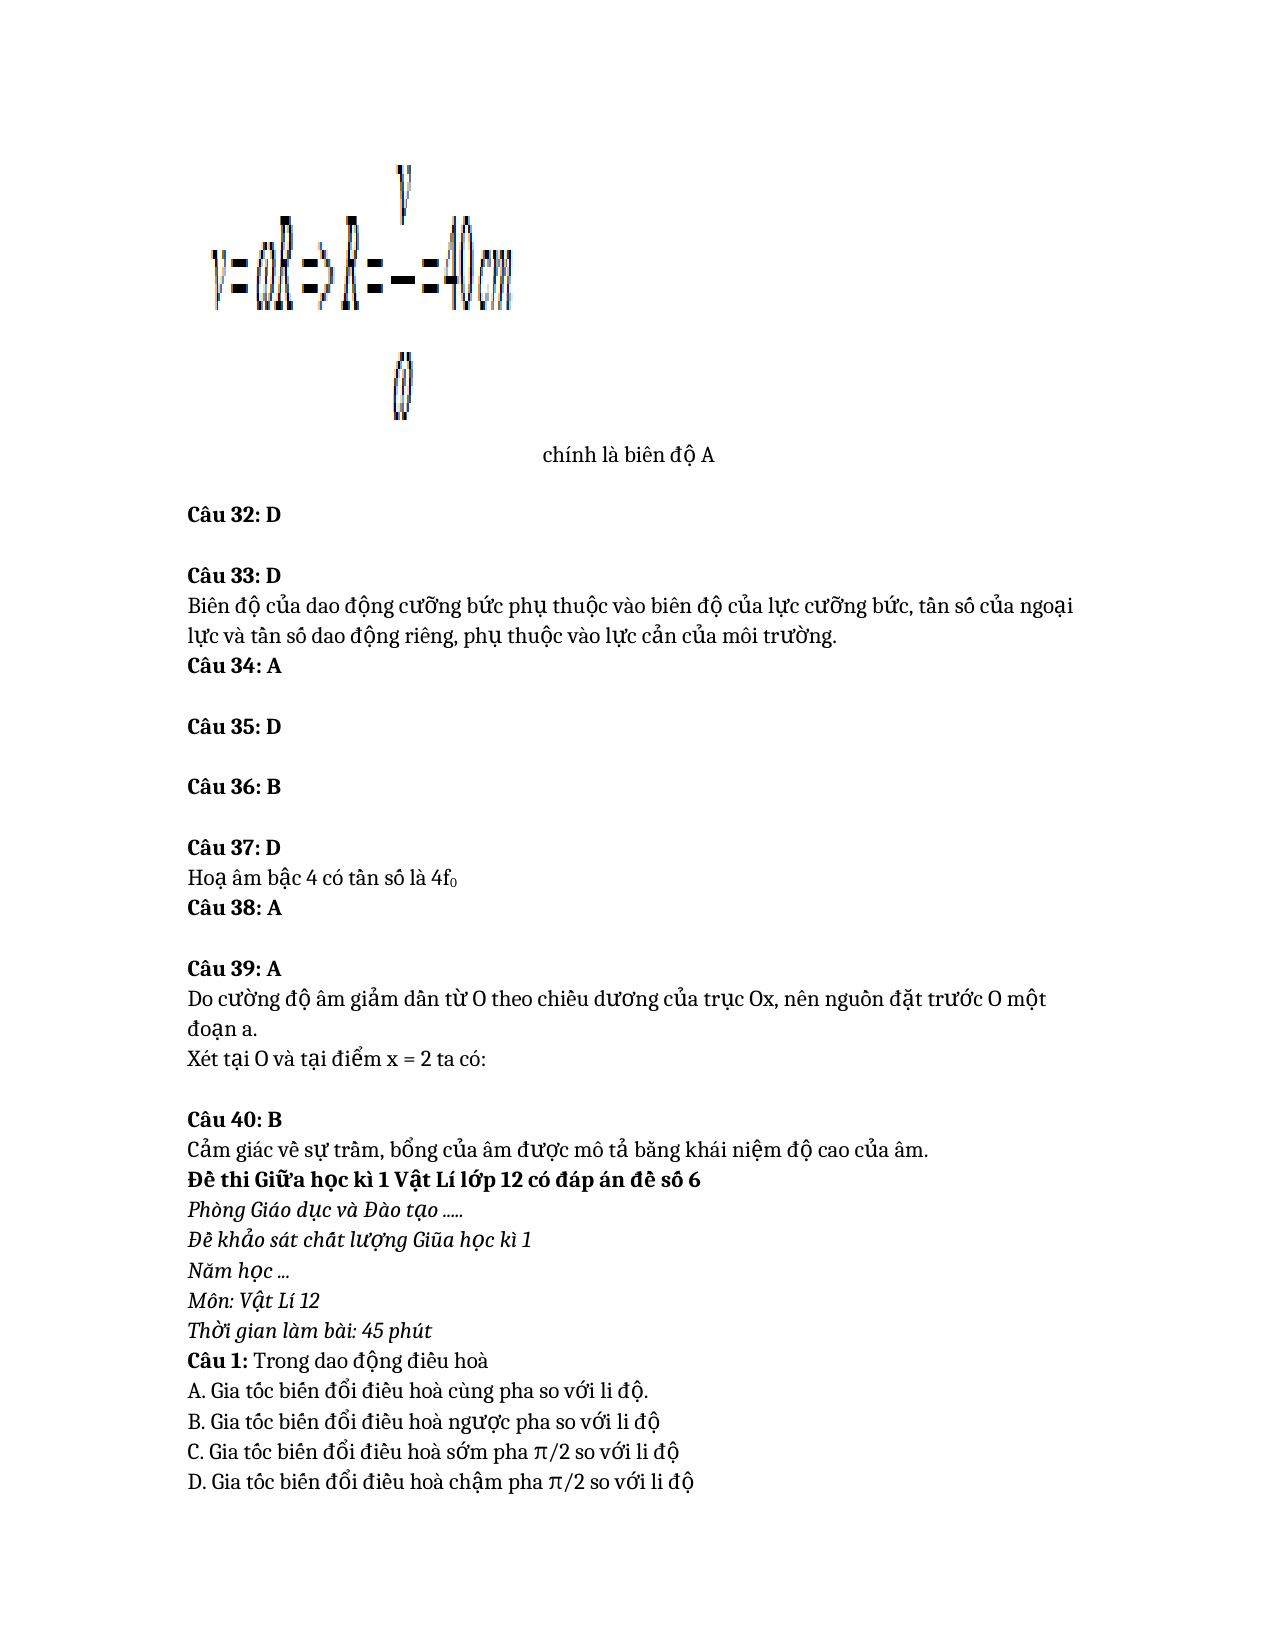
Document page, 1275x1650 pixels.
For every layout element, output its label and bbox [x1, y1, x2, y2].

picture [206, 150, 519, 463]
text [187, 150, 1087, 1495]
